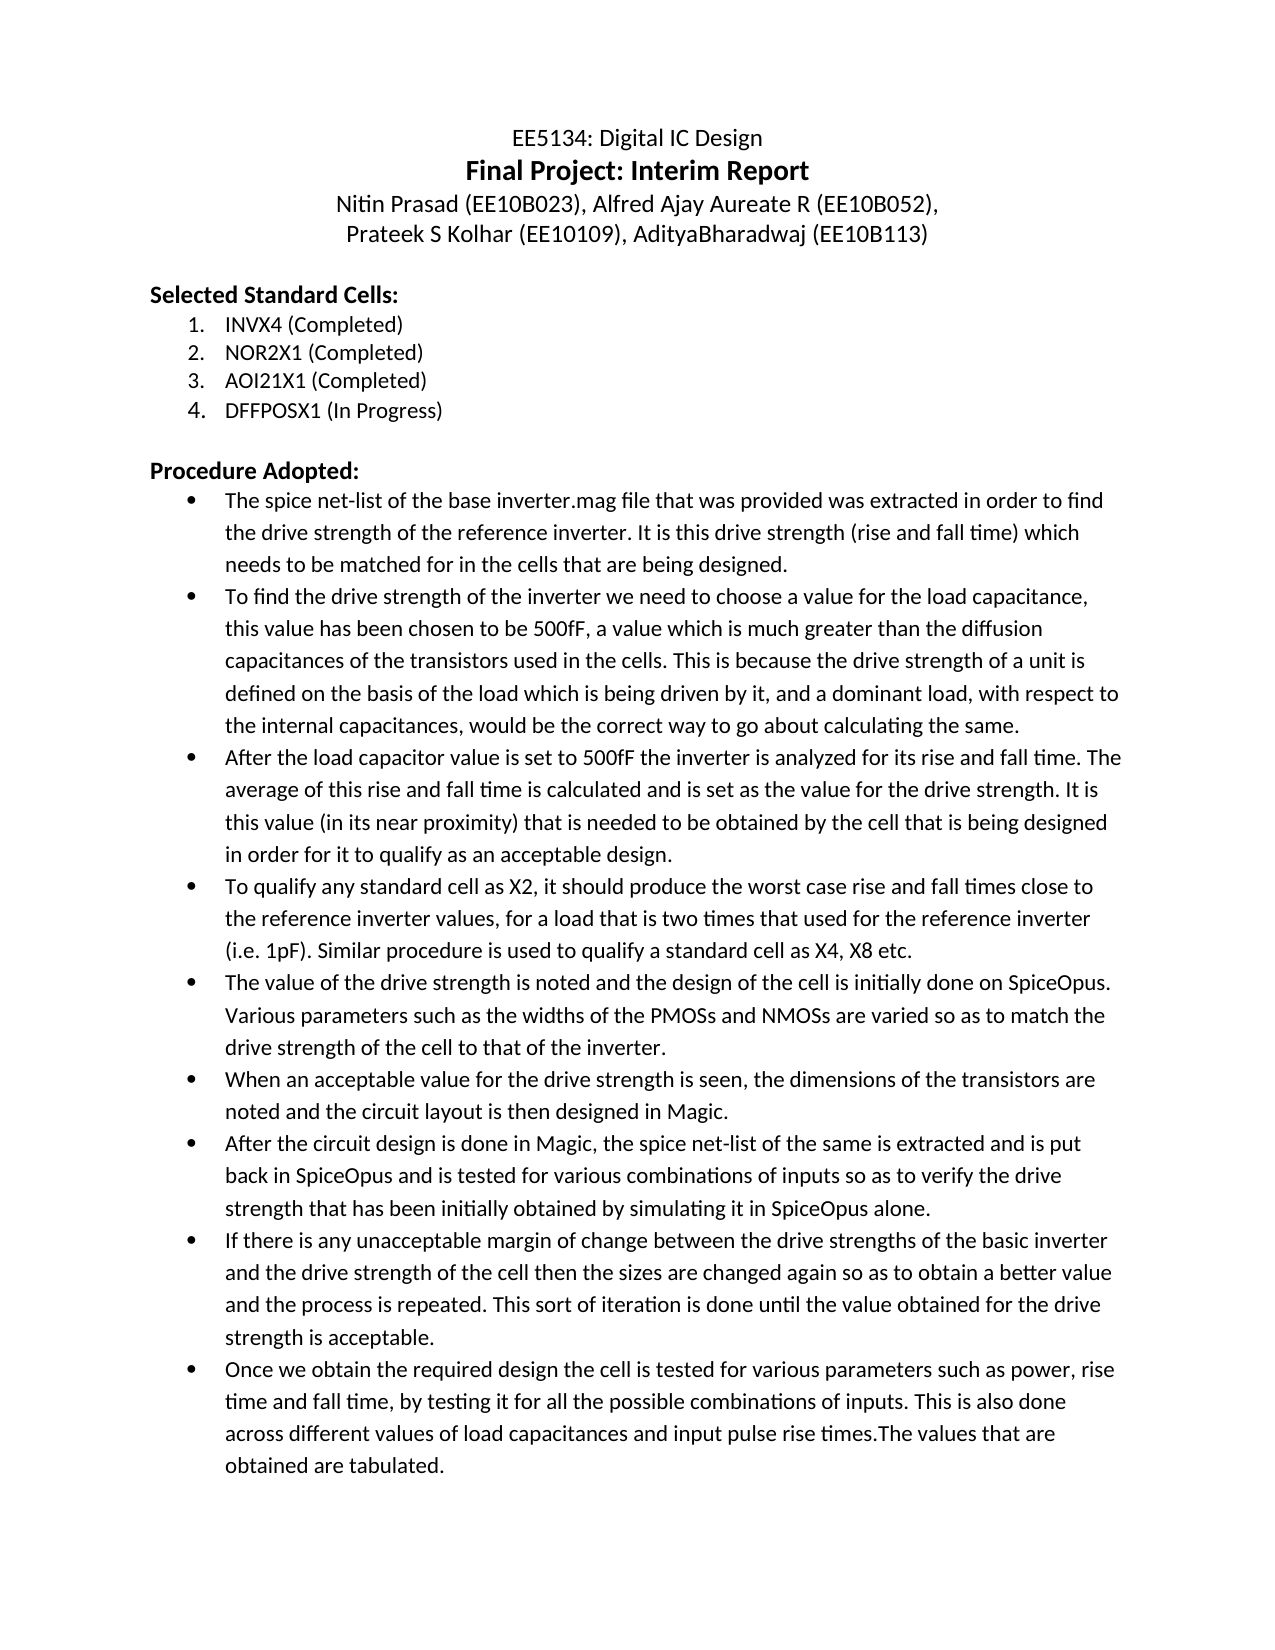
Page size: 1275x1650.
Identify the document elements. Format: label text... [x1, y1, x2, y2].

list If there is any unacceptable margin of change between the drive strengths of the basic inverter and the drive strength of the cell then the sizes are changed again so as to obtain a better value and the process is repeated. This sort of iteration is done until the value obtained for the drive strength is acceptable. [187, 1226, 1125, 1351]
text Selected Standard Cells: [150, 279, 1125, 310]
list The spice net-list of the base inverter.mag file that was provided was extracted in order to find the drive strength of the reference inverter. It is this drive strength (rise and fall time) which needs to be matched for in the cells that are being designed. [187, 486, 1125, 578]
list DFFPOSX1 (In Progress) [187, 394, 1125, 425]
text EE5134: Digital IC Design [150, 122, 1125, 152]
list AOI21X1 (Completed) [187, 366, 1125, 394]
list Once we obtain the required design the cell is tested for various parameters such as power, rise time and fall time, by testing it for all the possible combinations of inputs. This is also done across different values of load capacitances and input pulse rise times.The values that are obtained are tabulated. [187, 1355, 1125, 1479]
text Final Project: Interim Report [150, 152, 1125, 188]
list To qualify any standard cell as X2, it should produce the worst case rise and fall times close to the reference inverter values, for a load that is two times that used for the reference inverter (i.e. 1pF). Similar procedure is used to qualify a standard cell as X4, X8 etc. [187, 872, 1125, 964]
text Procedure Adopted: [150, 455, 1125, 486]
list The value of the drive strength is noted and the design of the cell is initially done on SpiceOpus. Various parameters such as the widths of the PMOSs and NMOSs are varied so as to match the drive strength of the cell to that of the inverter. [187, 968, 1125, 1061]
text Nitin Prasad (EE10B023), Alfred Ajay Aureate R (EE10B052), Prateek S Kolhar (EE10109), AdityaBharadwaj (EE10B113) [300, 188, 975, 249]
list NOR2X1 (Completed) [187, 338, 1125, 366]
list When an acceptable value for the drive strength is seen, the dimensions of the transistors are noted and the circuit layout is then designed in Magic. [187, 1065, 1125, 1125]
list INVX4 (Completed) [187, 310, 1125, 338]
list After the circuit design is done in Magic, the spice net-list of the same is extracted and is put back in SpiceOpus and is tested for various combinations of inputs so as to verify the drive strength that has been initially obtained by simulating it in SpiceOpus alone. [187, 1129, 1125, 1222]
list After the load capacitor value is set to 500fF the inverter is analyzed for its rise and fall time. The average of this rise and fall time is calculated and is set as the value for the drive strength. It is this value (in its near proximity) that is needed to be obtained by the cell that is being designed in order for it to qualify as an acceptable design. [187, 743, 1125, 868]
list To find the drive strength of the inverter we need to choose a value for the load capacitance, this value has been chosen to be 500fF, a value which is much greater than the diffusion capacitances of the transistors used in the cells. This is because the drive strength of a unit is defined on the basis of the load which is being driven by it, and a dominant load, with respect to the internal capacitances, would be the correct way to go about calculating the same. [187, 582, 1125, 739]
